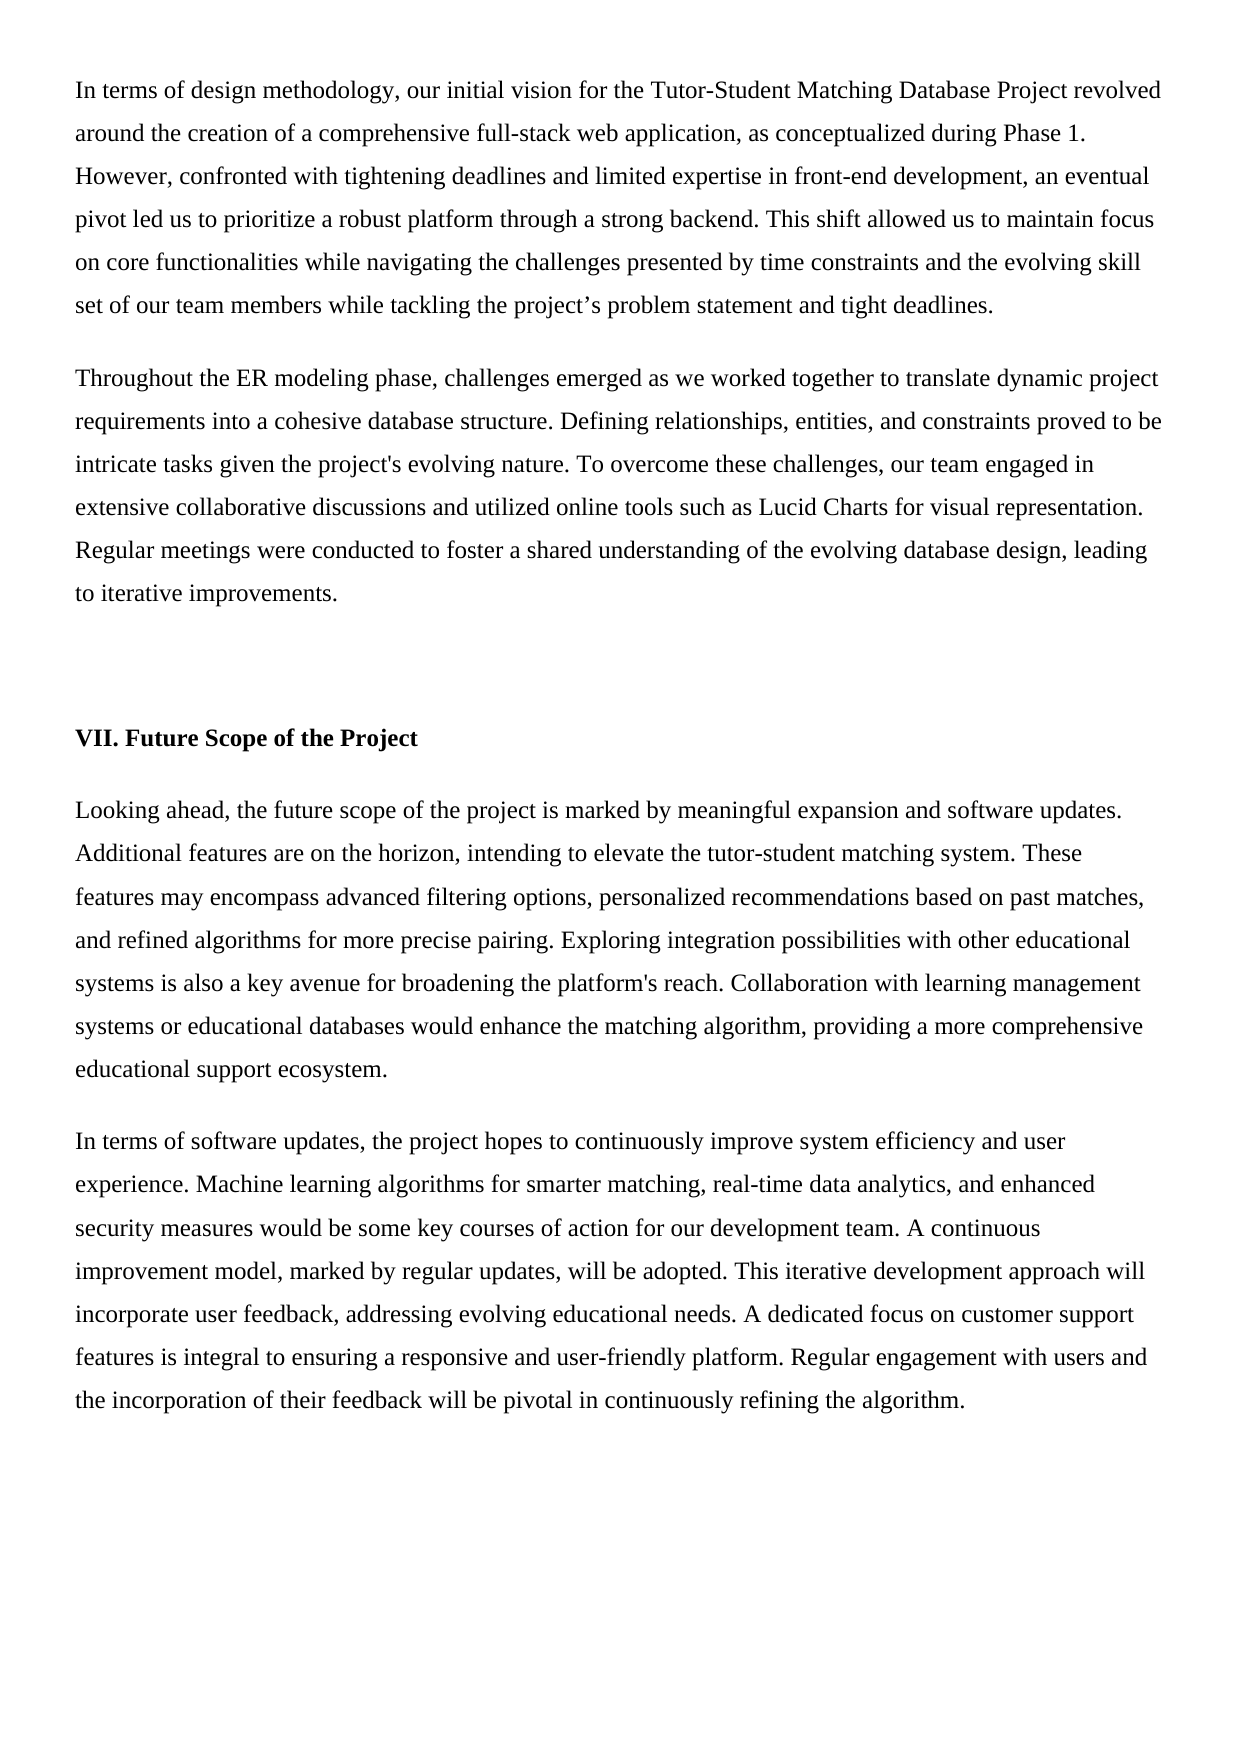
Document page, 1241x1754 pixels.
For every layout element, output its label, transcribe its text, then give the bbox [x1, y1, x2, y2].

text In terms of design methodology, our initial vision for the Tutor-Student Matching Database Project revolved around the creation of a comprehensive full-stack web application, as conceptualized during Phase 1. However, confronted with tightening deadlines and limited expertise in front-end development, an eventual pivot led us to prioritize a robust platform through a strong backend. This shift allowed us to maintain focus on core functionalities while navigating the challenges presented by time constraints and the evolving skill set of our team members while tackling the project’s problem statement and tight deadlines. [75, 75, 1165, 319]
text In terms of software updates, the project hopes to continuously improve system efficiency and user experience. Machine learning algorithms for smarter matching, real-time data analytics, and enhanced security measures would be some key courses of action for our development team. A continuous improvement model, marked by regular updates, will be adopted. This iterative development approach will incorporate user feedback, addressing evolving educational needs. A dedicated focus on customer support features is integral to ensuring a responsive and user-friendly platform. Regular engagement with users and the incorporation of their feedback will be pivotal in continuously refining the algorithm. [75, 1126, 1165, 1414]
text Throughout the ER modeling phase, challenges emerged as we worked together to translate dynamic project requirements into a cohesive database structure. Defining relationships, entities, and constraints proved to be intricate tasks given the project's evolving nature. To overcome these challenges, our team engaged in extensive collaborative discussions and utilized online tools such as Lucid Charts for visual representation. Regular meetings were conducted to foster a shared understanding of the evolving database design, leading to iterative improvements. [75, 363, 1165, 607]
text VII. Future Scope of the Project [75, 723, 1165, 752]
text Looking ahead, the future scope of the project is marked by meaningful expansion and software updates. Additional features are on the horizon, intending to elevate the tutor-student matching system. These features may encompass advanced filtering options, personalized recommendations based on past matches, and refined algorithms for more precise pairing. Exploring integration possibilities with other educational systems is also a key avenue for broadening the platform's reach. Collaboration with learning management systems or educational databases would enhance the matching algorithm, providing a more comprehensive educational support ecosystem. [75, 795, 1165, 1083]
